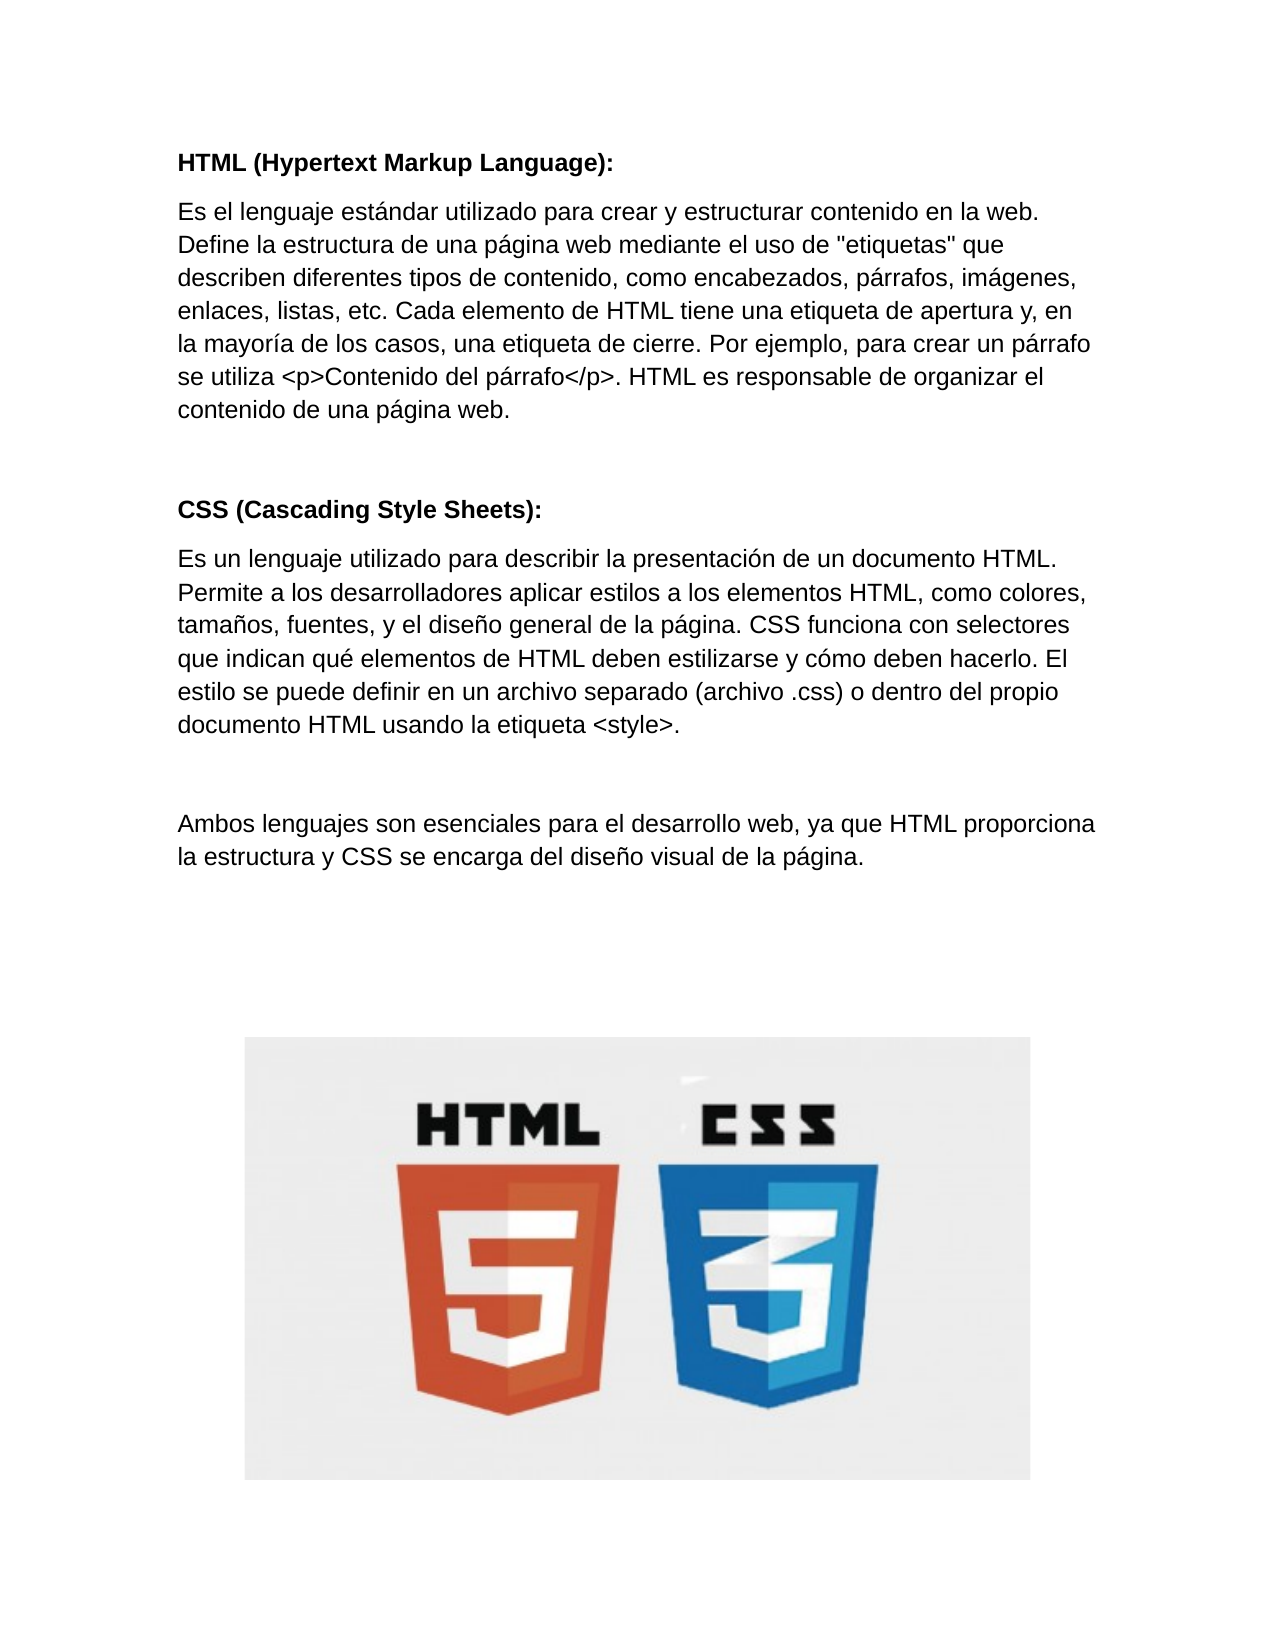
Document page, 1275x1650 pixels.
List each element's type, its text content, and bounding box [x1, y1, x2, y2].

text Es un lenguaje utilizado para describir la presentación de un documento HTML. Permite a los desarrolladores aplicar estilos a los elementos HTML, como colores, tamaños, fuentes, y el diseño general de la página. CSS funciona con selectores que indican qué elementos de HTML deben estilizarse y cómo deben hacerlo. El estilo se puede definir en un archivo separado (archivo .css) o dentro del propio documento HTML usando la etiqueta <style>. [177, 544, 1098, 738]
text Ambos lenguajes son esenciales para el desarrollo web, ya que HTML proporciona la estructura y CSS se encarga del diseño visual de la página. [177, 809, 1098, 871]
text HTML (Hypertext Markup Language): [177, 148, 1098, 176]
text CSS (Cascading Style Sheets): [177, 495, 1098, 523]
picture [244, 1037, 1031, 1480]
text Es el lenguaje estándar utilizado para crear y estructurar contenido en la web. Define la estructura de una página web mediante el uso de "etiquetas" que describen diferentes tipos de contenido, como encabezados, párrafos, imágenes, enlaces, listas, etc. Cada elemento de HTML tiene una etiqueta de apertura y, en la mayoría de los casos, una etiqueta de cierre. Por ejemplo, para crear un párrafo se utiliza <p>Contenido del párrafo</p>. HTML es responsable de organizar el contenido de una página web. [177, 197, 1098, 424]
